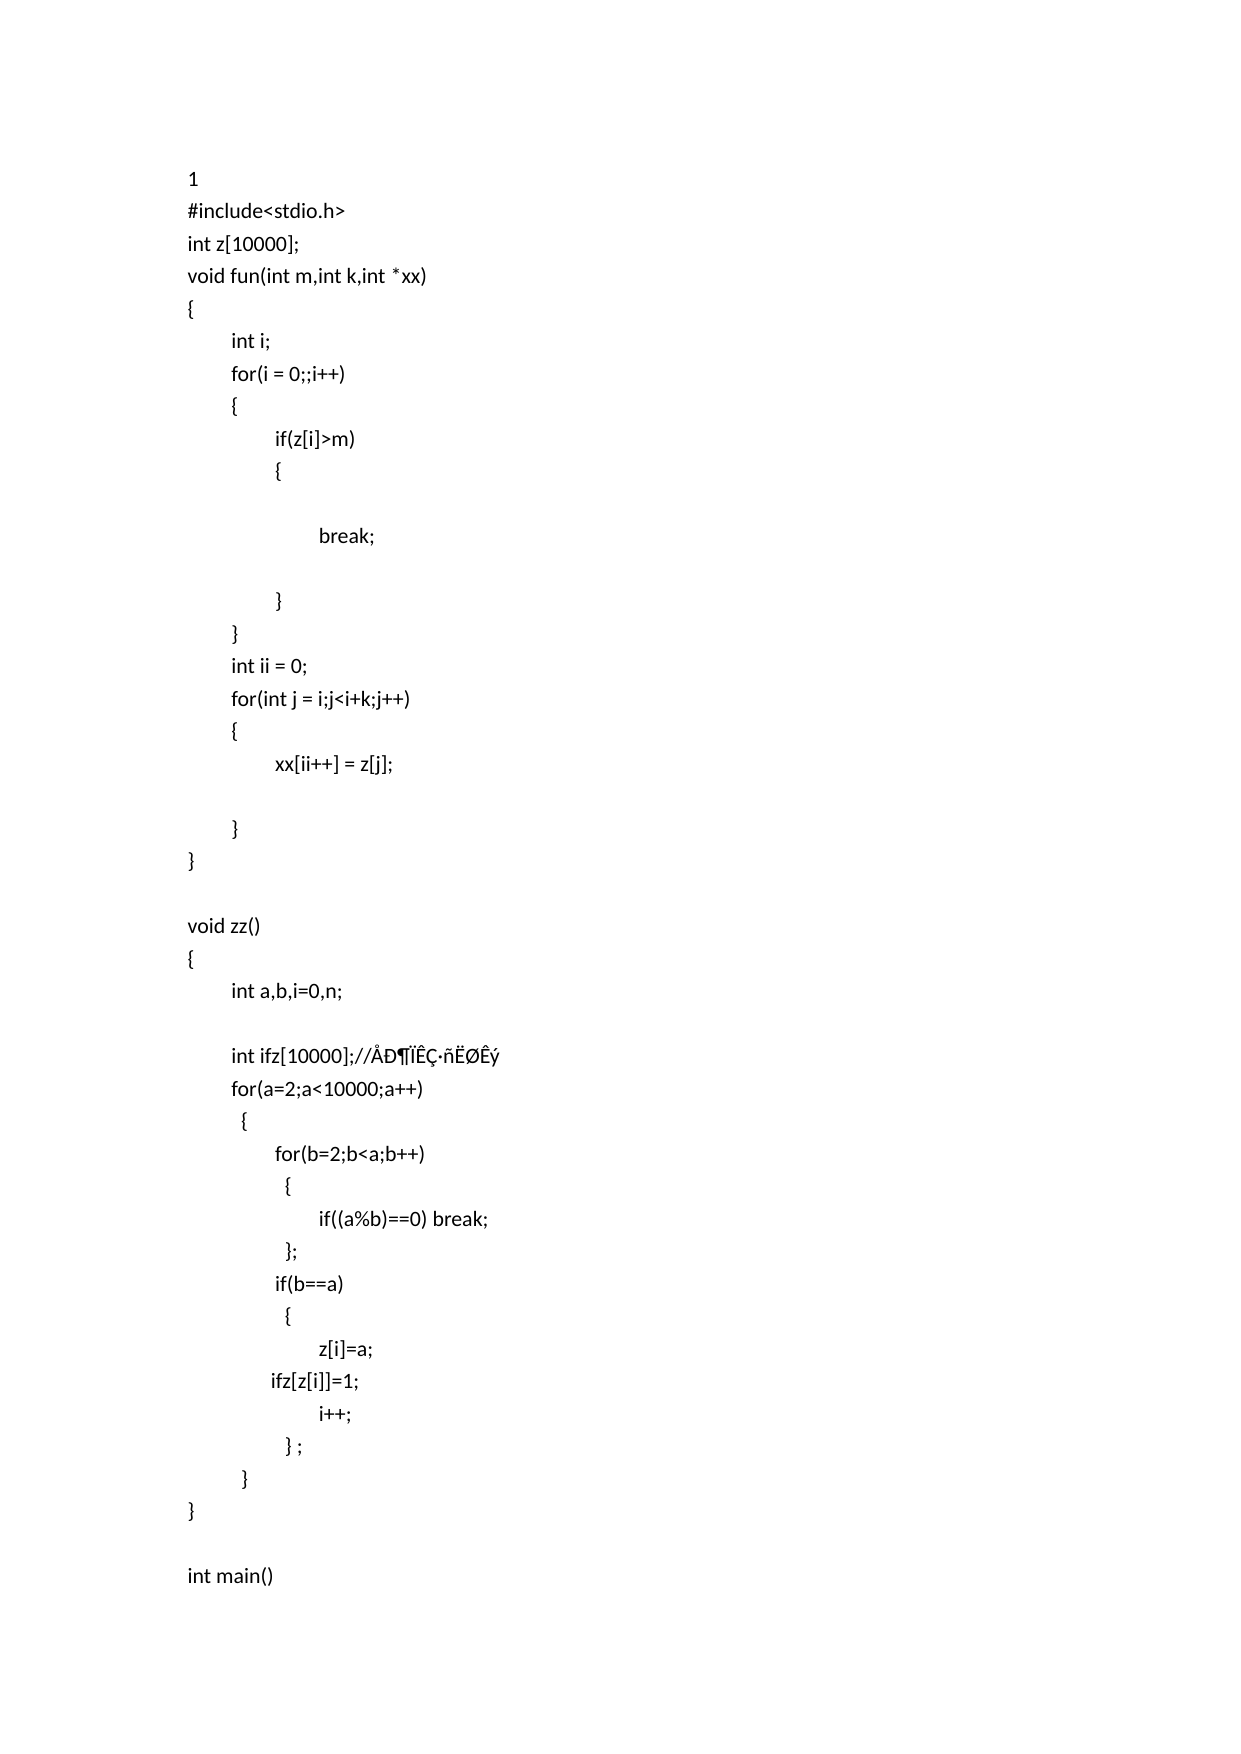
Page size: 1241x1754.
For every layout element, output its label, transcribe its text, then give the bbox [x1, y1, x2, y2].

text for(i = 0;;i++) [187, 357, 1053, 389]
text int main() [187, 1559, 1053, 1592]
text { [187, 389, 1053, 422]
text break; [187, 519, 1053, 552]
text } [187, 812, 1053, 844]
text { [187, 1169, 1053, 1202]
text } [187, 1494, 1053, 1527]
text { [187, 1299, 1053, 1332]
text if(b==a) [187, 1267, 1053, 1299]
text } [187, 844, 1053, 877]
text } [187, 584, 1053, 617]
text { [187, 1104, 1053, 1137]
text i++; [187, 1397, 1053, 1429]
text if(z[i]>m) [187, 422, 1053, 454]
text 1 [187, 162, 1053, 194]
text for(b=2;b<a;b++) [187, 1137, 1053, 1169]
text for(int j = i;j<i+k;j++) [187, 682, 1053, 714]
text } [187, 617, 1053, 649]
text }; [187, 1234, 1053, 1267]
text } [187, 1462, 1053, 1494]
text int a,b,i=0,n; [187, 974, 1053, 1007]
text int i; [187, 324, 1053, 357]
text void fun(int m,int k,int *xx) [187, 259, 1053, 292]
text if((a%b)==0) break; [187, 1202, 1053, 1234]
text { [187, 942, 1053, 974]
text z[i]=a; [187, 1332, 1053, 1364]
text { [187, 292, 1053, 324]
text int z[10000]; [187, 227, 1053, 259]
text for(a=2;a<10000;a++) [187, 1072, 1053, 1104]
text { [187, 714, 1053, 747]
text } ; [187, 1429, 1053, 1462]
text int ii = 0; [187, 649, 1053, 682]
text #include<stdio.h> [187, 194, 1053, 227]
text ifz[z[i]]=1; [187, 1364, 1053, 1397]
text int ifz[10000];//ÅÐ¶ÏÊÇ·ñËØÊý [187, 1039, 1053, 1072]
text xx[ii++] = z[j]; [187, 747, 1053, 779]
text void zz() [187, 909, 1053, 942]
text { [187, 454, 1053, 487]
